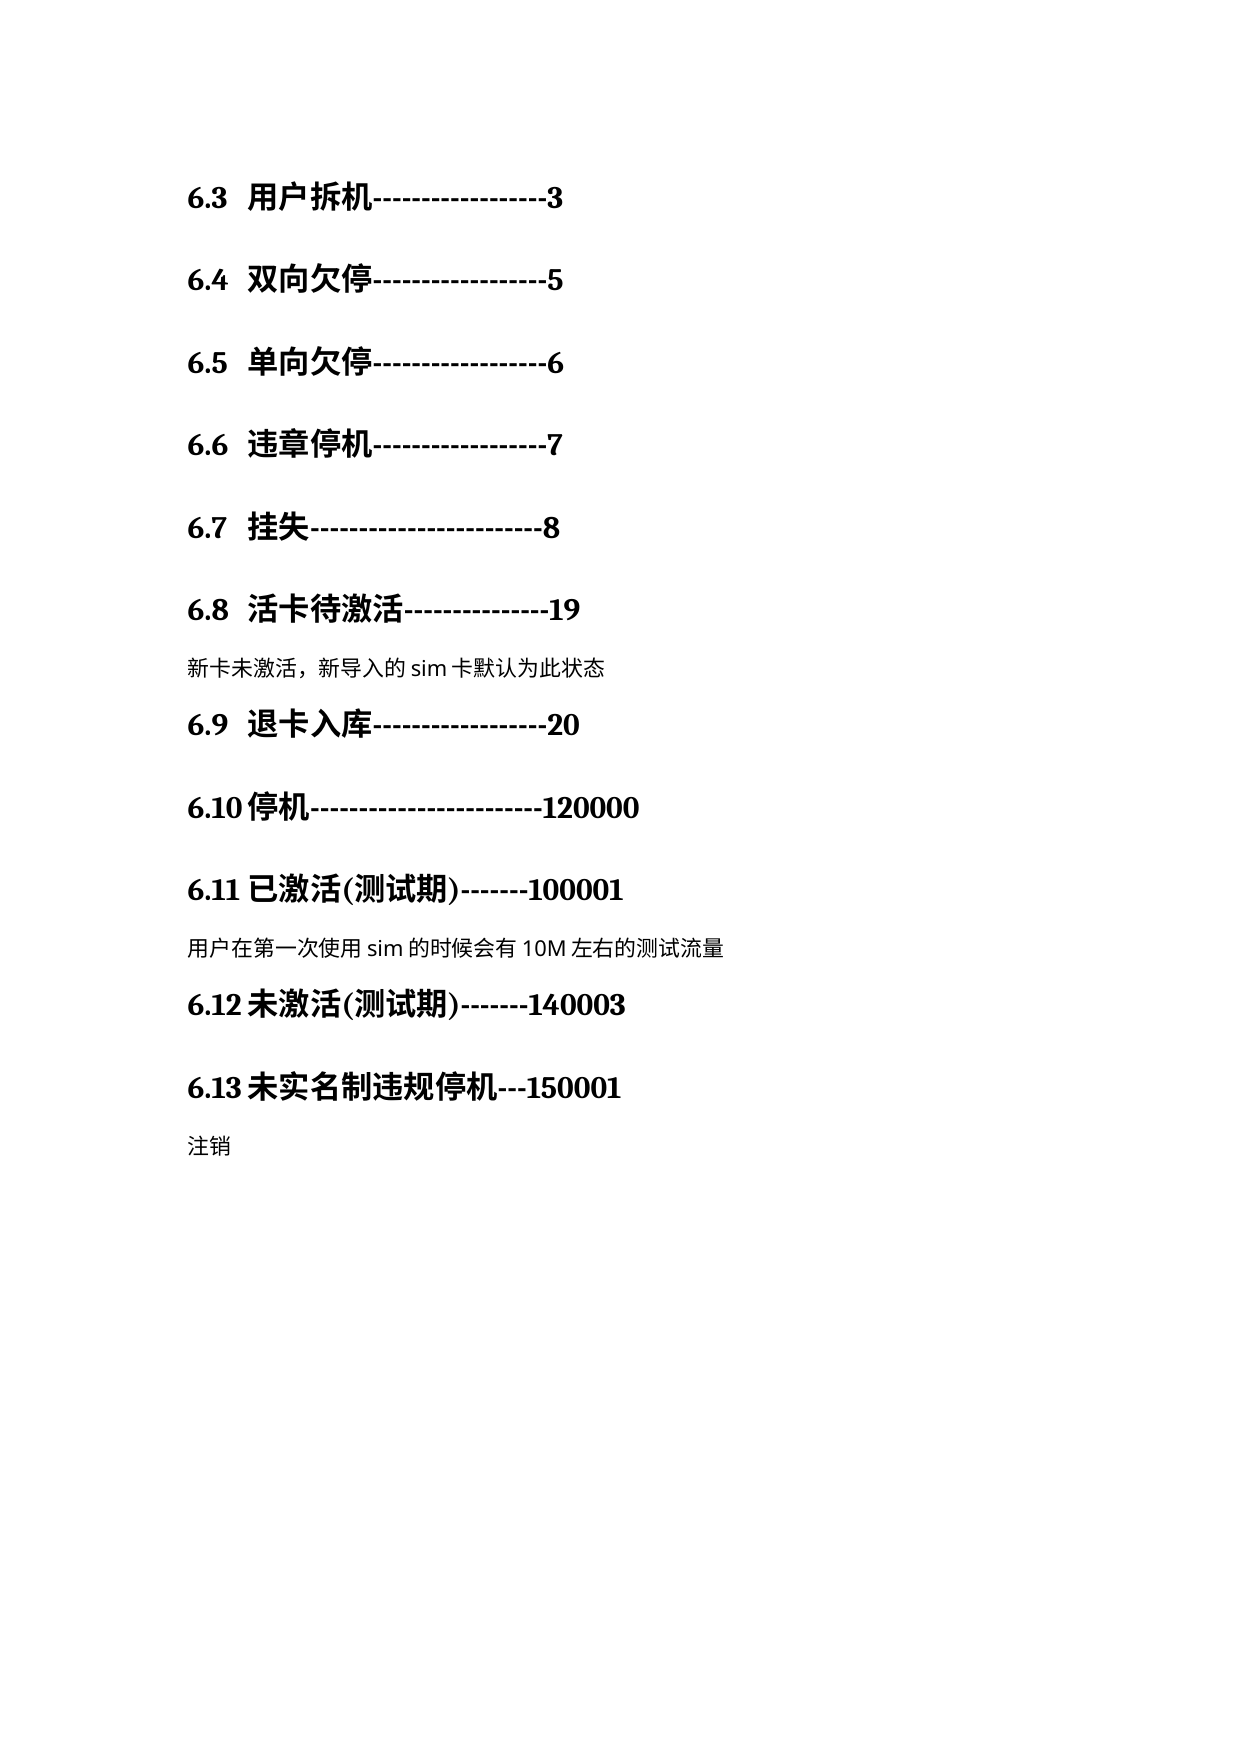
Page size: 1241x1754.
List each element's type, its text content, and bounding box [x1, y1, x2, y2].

subtitle 用户拆机------------------3 [187, 162, 1053, 227]
subtitle 未实名制违规停机---150001 [187, 1052, 1053, 1117]
subtitle 单向欠停------------------6 [187, 327, 1053, 392]
subtitle 挂失------------------------8 [187, 492, 1053, 557]
subtitle 双向欠停------------------5 [187, 244, 1053, 309]
subtitle 违章停机------------------7 [187, 409, 1053, 474]
subtitle 未激活(测试期)-------140003 [187, 969, 1053, 1034]
text 注销 [187, 1128, 1053, 1161]
subtitle 已激活(测试期)-------100001 [187, 854, 1053, 919]
text 新卡未激活，新导入的sim卡默认为此状态 [187, 651, 1053, 683]
subtitle 退卡入库------------------20 [187, 689, 1053, 754]
subtitle 停机------------------------120000 [187, 772, 1053, 837]
text 用户在第一次使用sim的时候会有10M左右的测试流量 [187, 931, 1053, 963]
subtitle 活卡待激活---------------19 [187, 574, 1053, 639]
